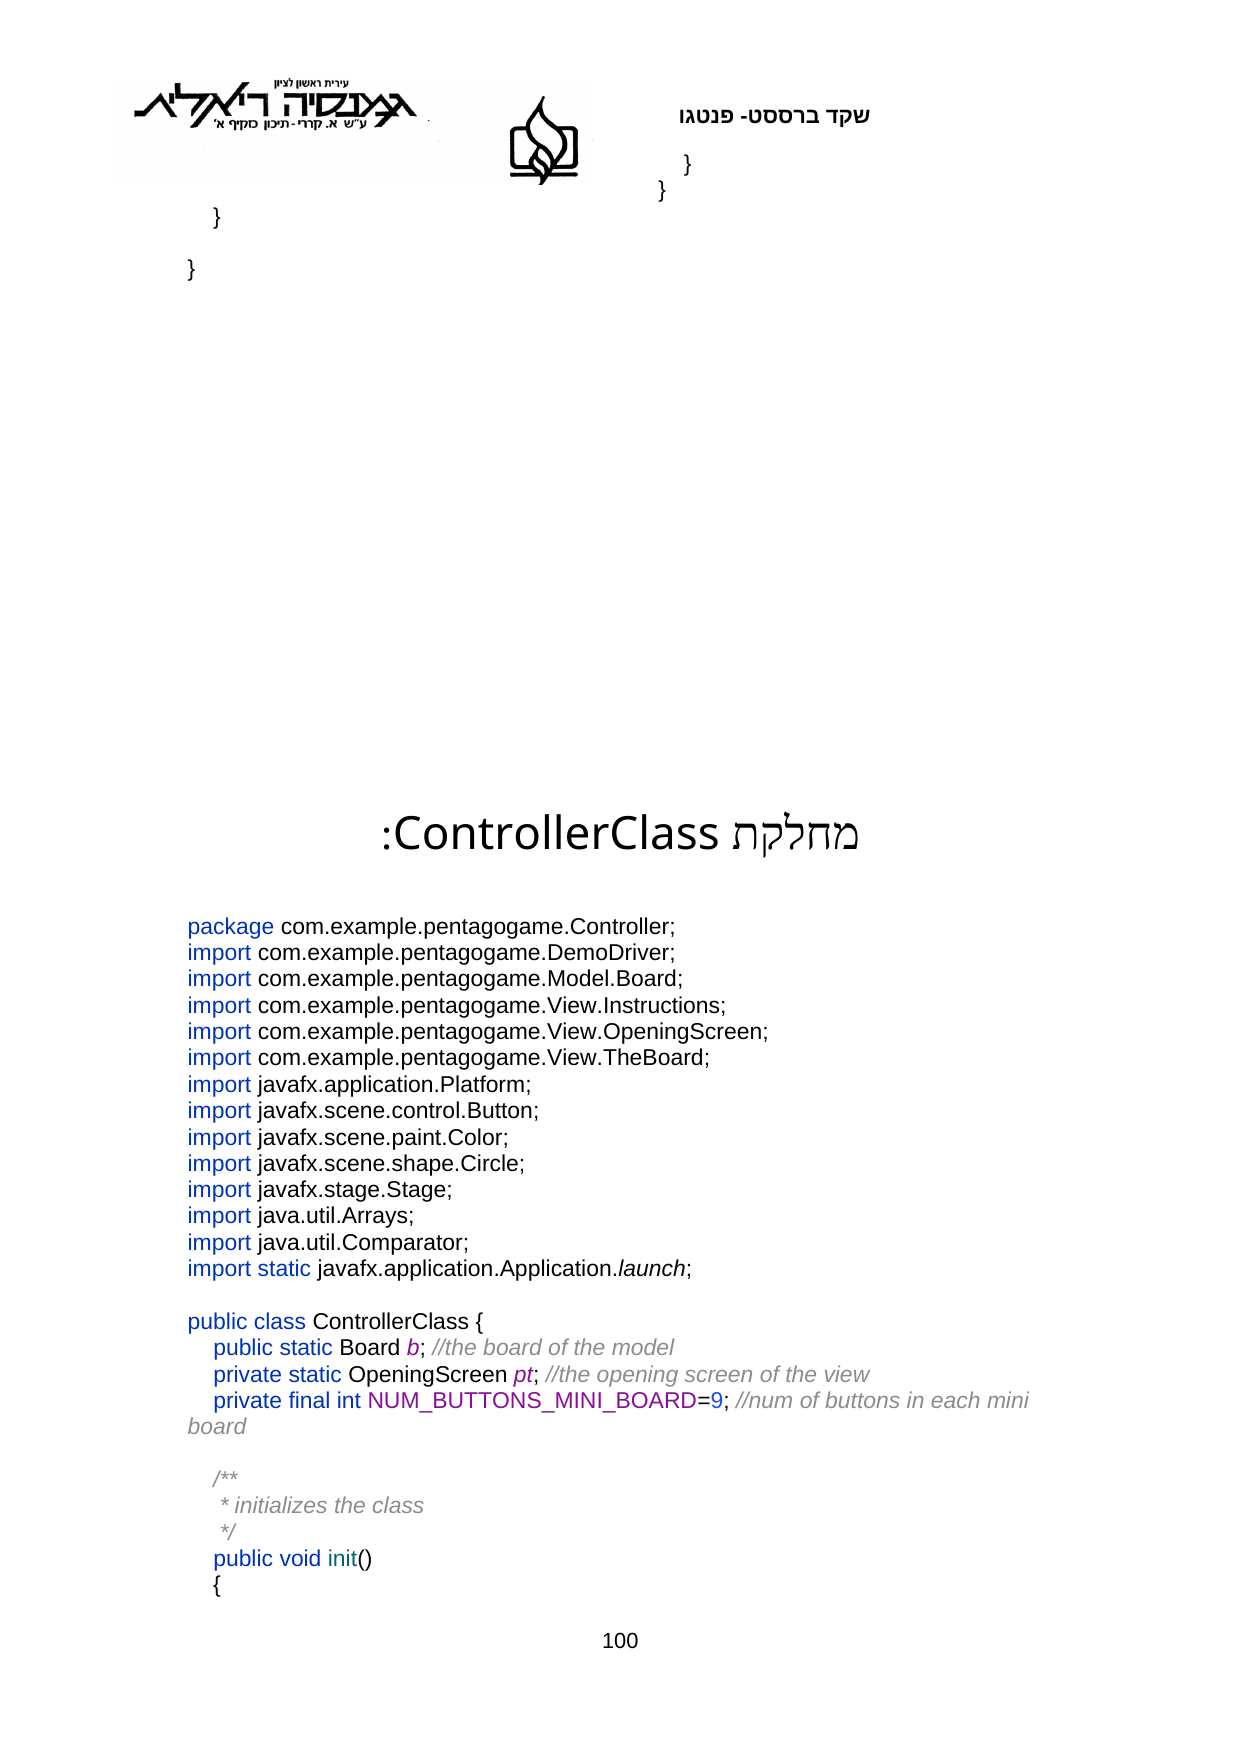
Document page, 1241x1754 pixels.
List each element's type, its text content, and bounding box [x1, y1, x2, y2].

picture [110, 75, 595, 185]
subtitle מחלקת ControllerClass: [187, 801, 1053, 863]
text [187, 913, 1053, 1598]
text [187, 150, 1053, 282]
